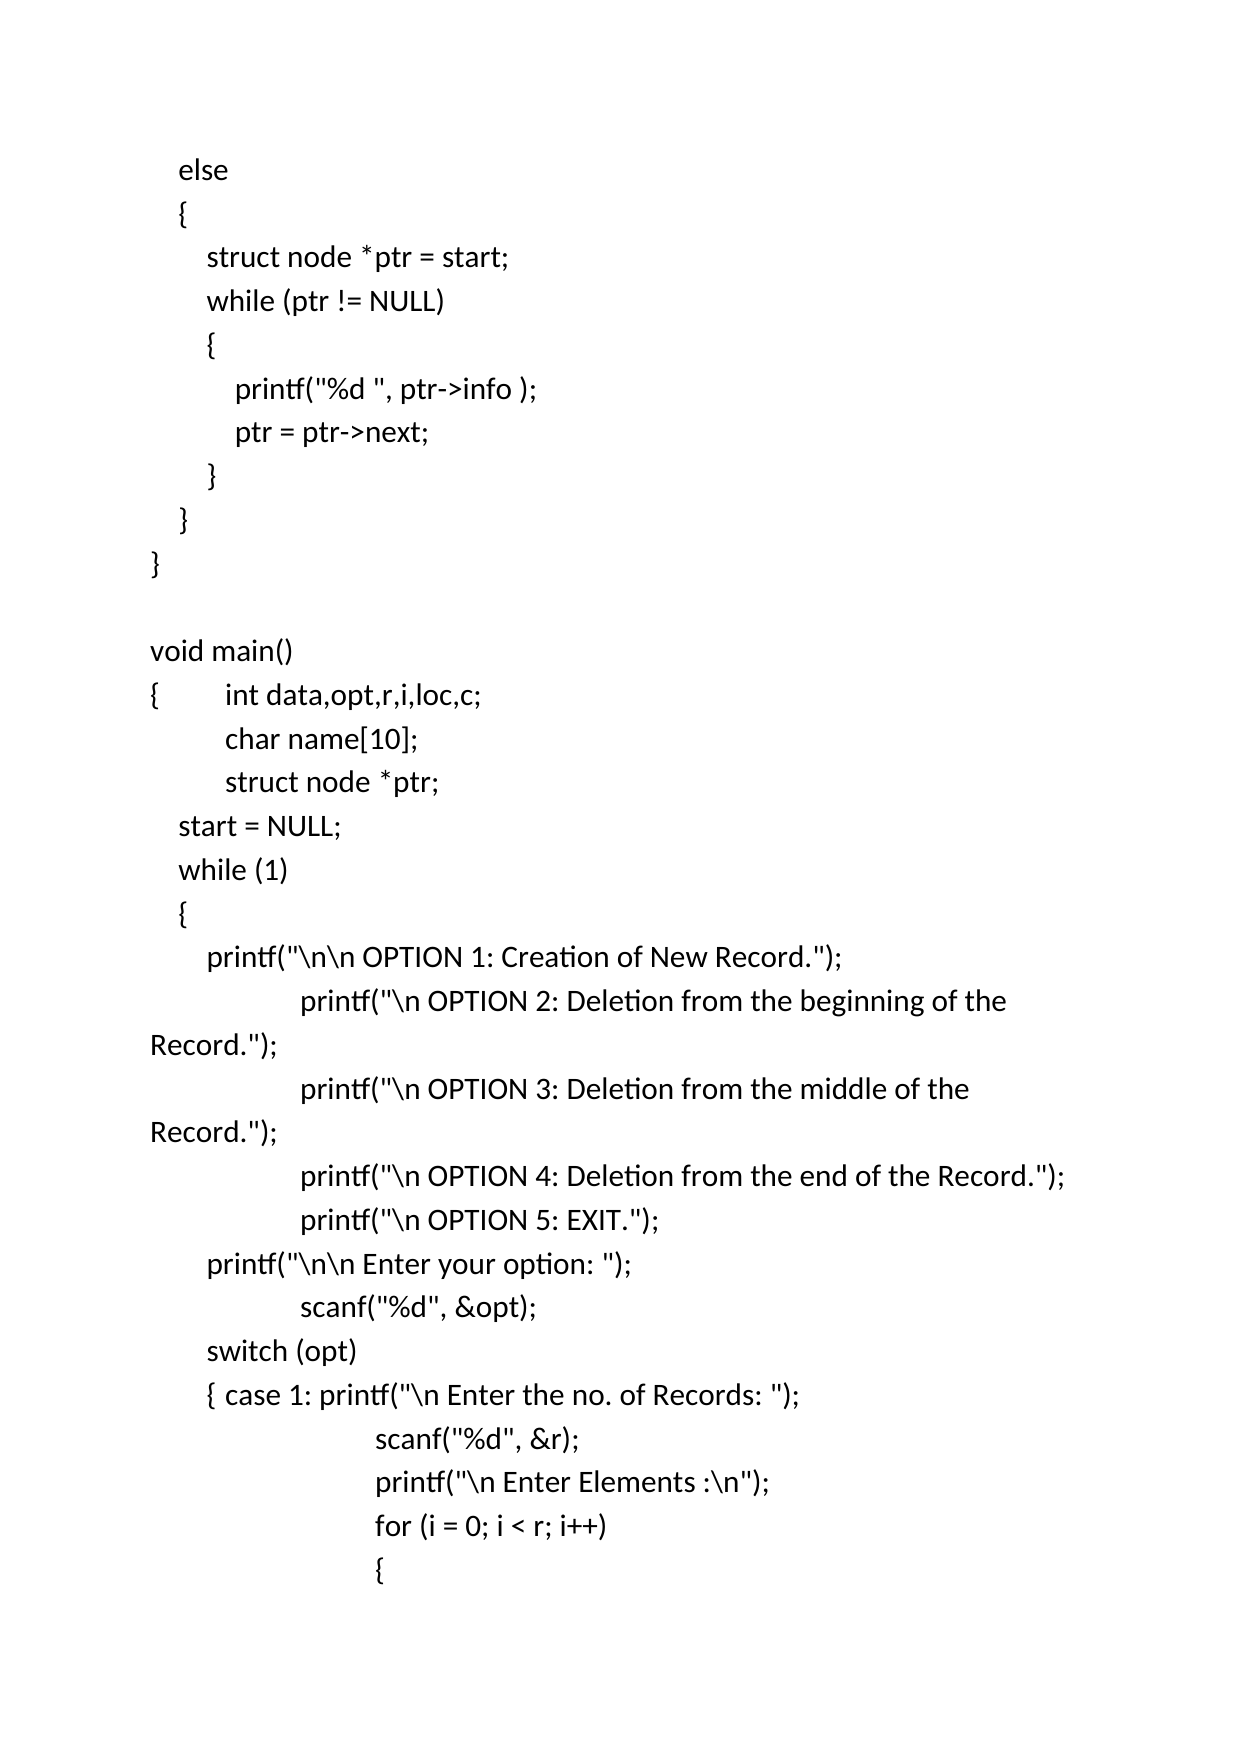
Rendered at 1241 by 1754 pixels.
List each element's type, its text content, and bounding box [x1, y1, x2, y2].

text } [150, 456, 1090, 494]
text printf("\n\n OPTION 1: Creation of New Record."); [150, 937, 1090, 976]
text printf("\n OPTION 3: Deletion from the middle of the Record."); [150, 1069, 1090, 1151]
text for (i = 0; i < r; i++) [150, 1506, 1090, 1544]
text struct node *ptr; [150, 762, 1090, 801]
text scanf("%d", &r); [150, 1419, 1090, 1457]
text void main() [150, 631, 1090, 669]
text printf("%d ", ptr->info ); [150, 369, 1090, 407]
text scanf("%d", &opt); [150, 1287, 1090, 1326]
text struct node *ptr = start; [150, 237, 1090, 276]
text { case 1: printf("\n Enter the no. of Records: "); [150, 1375, 1090, 1413]
text { int data,opt,r,i,loc,c; [150, 675, 1090, 713]
text while (1) [150, 850, 1090, 888]
text switch (opt) [150, 1331, 1090, 1369]
text } [150, 500, 1090, 538]
text start = NULL; [150, 806, 1090, 844]
text else [150, 150, 1090, 188]
text printf("\n OPTION 4: Deletion from the end of the Record."); [150, 1156, 1090, 1194]
text { [150, 194, 1090, 232]
text { [150, 894, 1090, 932]
text printf("\n\n Enter your option: "); [150, 1244, 1090, 1282]
text } [150, 544, 1090, 582]
text printf("\n Enter Elements :\n"); [150, 1462, 1090, 1501]
text { [150, 325, 1090, 363]
text printf("\n OPTION 2: Deletion from the beginning of the Record."); [150, 981, 1090, 1063]
text { [150, 1550, 1090, 1588]
text while (ptr != NULL) [150, 281, 1090, 319]
text ptr = ptr->next; [150, 412, 1090, 451]
text printf("\n OPTION 5: EXIT."); [150, 1200, 1090, 1238]
text char name[10]; [150, 719, 1090, 757]
